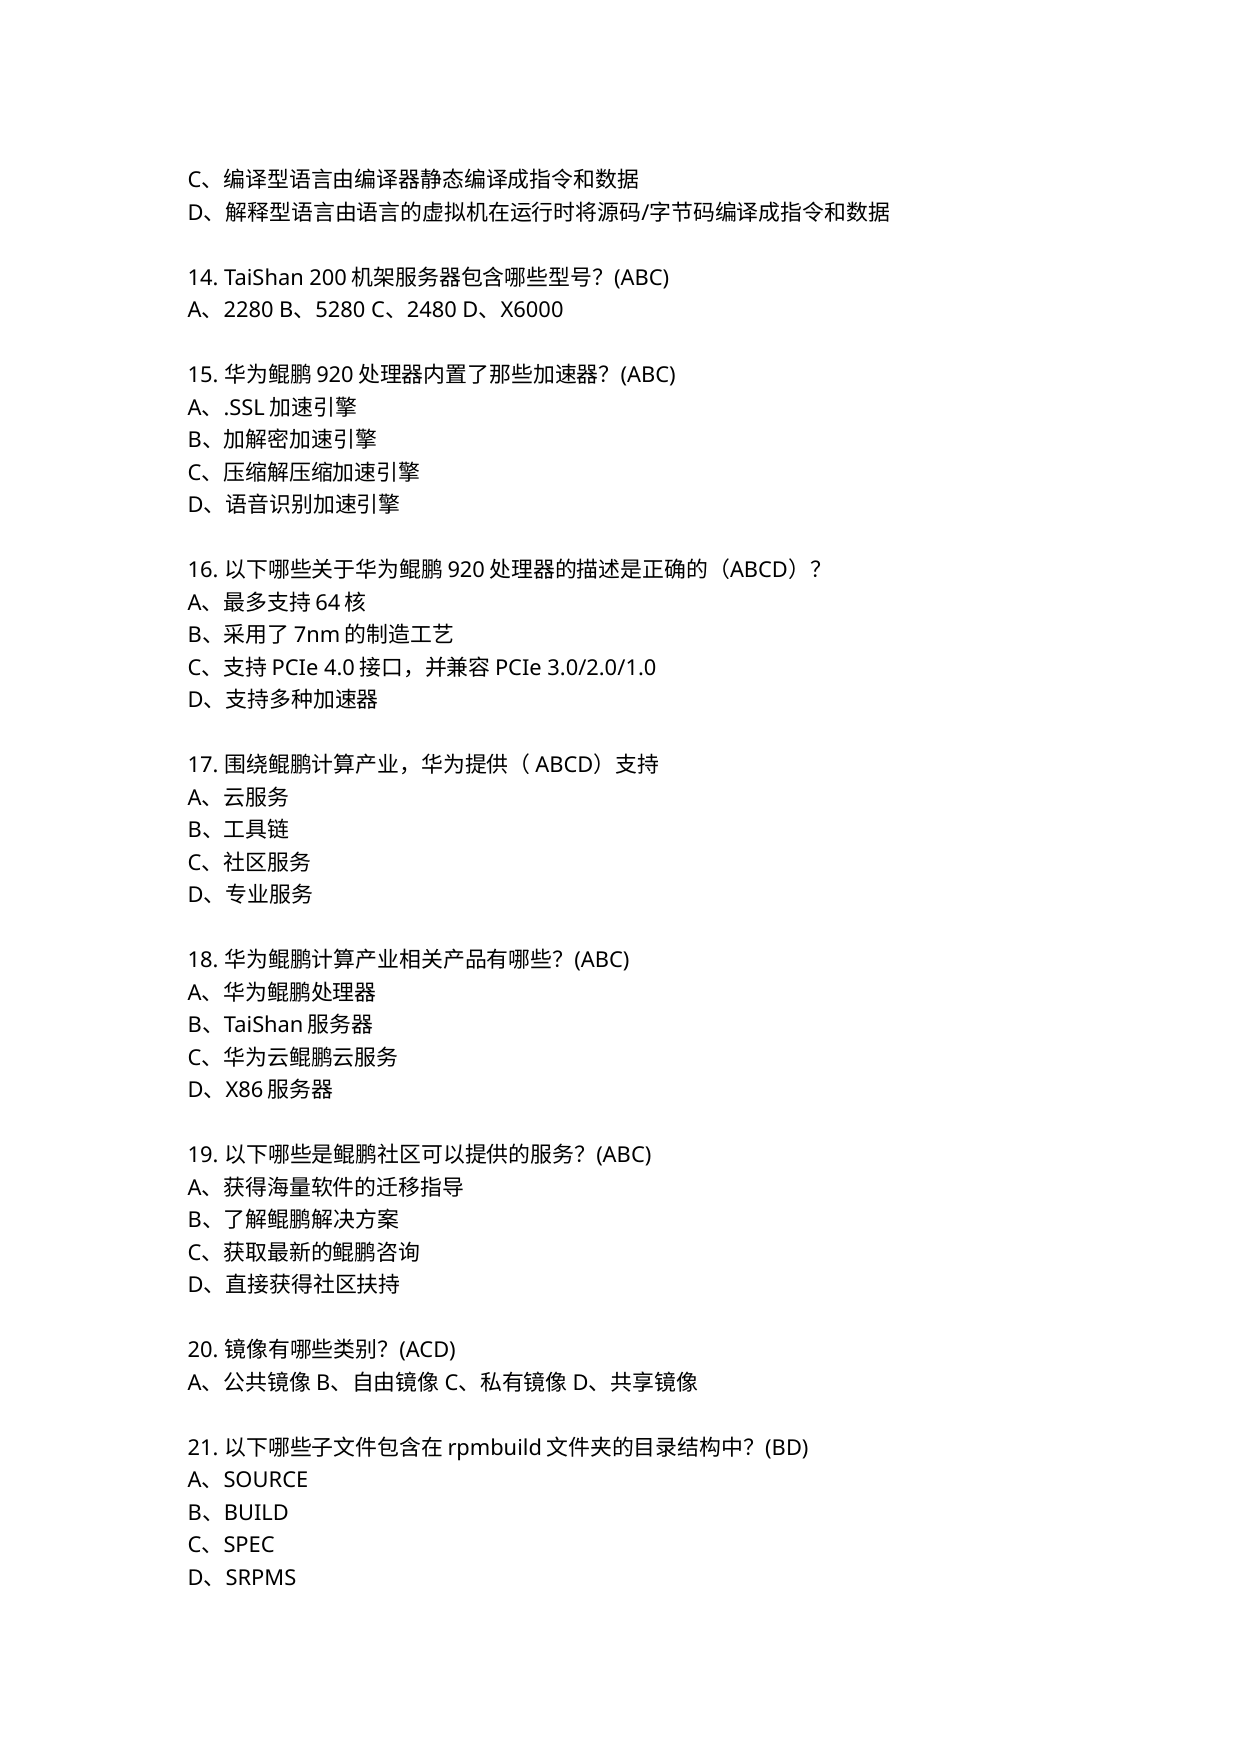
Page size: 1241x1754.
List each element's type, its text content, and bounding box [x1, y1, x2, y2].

text C、压缩解压缩加速引擎 [187, 454, 1053, 487]
text C、华为云鲲鹏云服务 [187, 1039, 1053, 1072]
text A、获得海量软件的迁移指导 [187, 1169, 1053, 1202]
text D、专业服务 [187, 877, 1053, 909]
text D、支持多种加速器 [187, 682, 1053, 714]
text 16. 以下哪些关于华为鲲鹏920处理器的描述是正确的（ABCD）？ [187, 552, 1053, 584]
text D、解释型语言由语言的虚拟机在运行时将源码/字节码编译成指令和数据 [187, 194, 1053, 227]
text A、华为鲲鹏处理器 [187, 974, 1053, 1007]
text C、社区服务 [187, 844, 1053, 877]
text 21. 以下哪些子文件包含在rpmbuild文件夹的目录结构中？(BD) [187, 1429, 1053, 1462]
text C、支持PCIe 4.0接口，并兼容PCIe 3.0/2.0/1.0 [187, 649, 1053, 682]
text B、了解鲲鹏解决方案 [187, 1202, 1053, 1234]
text C、编译型语言由编译器静态编译成指令和数据 [187, 162, 1053, 194]
text C、SPEC [187, 1527, 1053, 1559]
text D、X86服务器 [187, 1072, 1053, 1104]
text B、工具链 [187, 812, 1053, 844]
text 18. 华为鲲鹏计算产业相关产品有哪些？(ABC) [187, 942, 1053, 974]
text B、加解密加速引擎 [187, 422, 1053, 454]
text A、SOURCE [187, 1462, 1053, 1494]
text D、直接获得社区扶持 [187, 1267, 1053, 1299]
text B、BUILD [187, 1494, 1053, 1527]
text 20. 镜像有哪些类别？(ACD) [187, 1332, 1053, 1364]
text B、采用了7nm的制造工艺 [187, 617, 1053, 649]
text C、获取最新的鲲鹏咨询 [187, 1234, 1053, 1267]
text D、语音识别加速引擎 [187, 487, 1053, 519]
text A、.SSL加速引擎 [187, 389, 1053, 422]
text 15. 华为鲲鹏920处理器内置了那些加速器？(ABC) [187, 357, 1053, 389]
text B、TaiShan服务器 [187, 1007, 1053, 1039]
text A、最多支持64核 [187, 584, 1053, 617]
text A、公共镜像 B、自由镜像 C、私有镜像 D、共享镜像 [187, 1364, 1053, 1397]
text A、云服务 [187, 779, 1053, 812]
text 14. TaiShan 200机架服务器包含哪些型号？(ABC) [187, 259, 1053, 292]
text A、2280 B、5280 C、2480 D、X6000 [187, 292, 1053, 324]
text D、SRPMS [187, 1559, 1053, 1592]
text 17. 围绕鲲鹏计算产业，华为提供（ ABCD）支持 [187, 747, 1053, 779]
text 19. 以下哪些是鲲鹏社区可以提供的服务？(ABC) [187, 1137, 1053, 1169]
